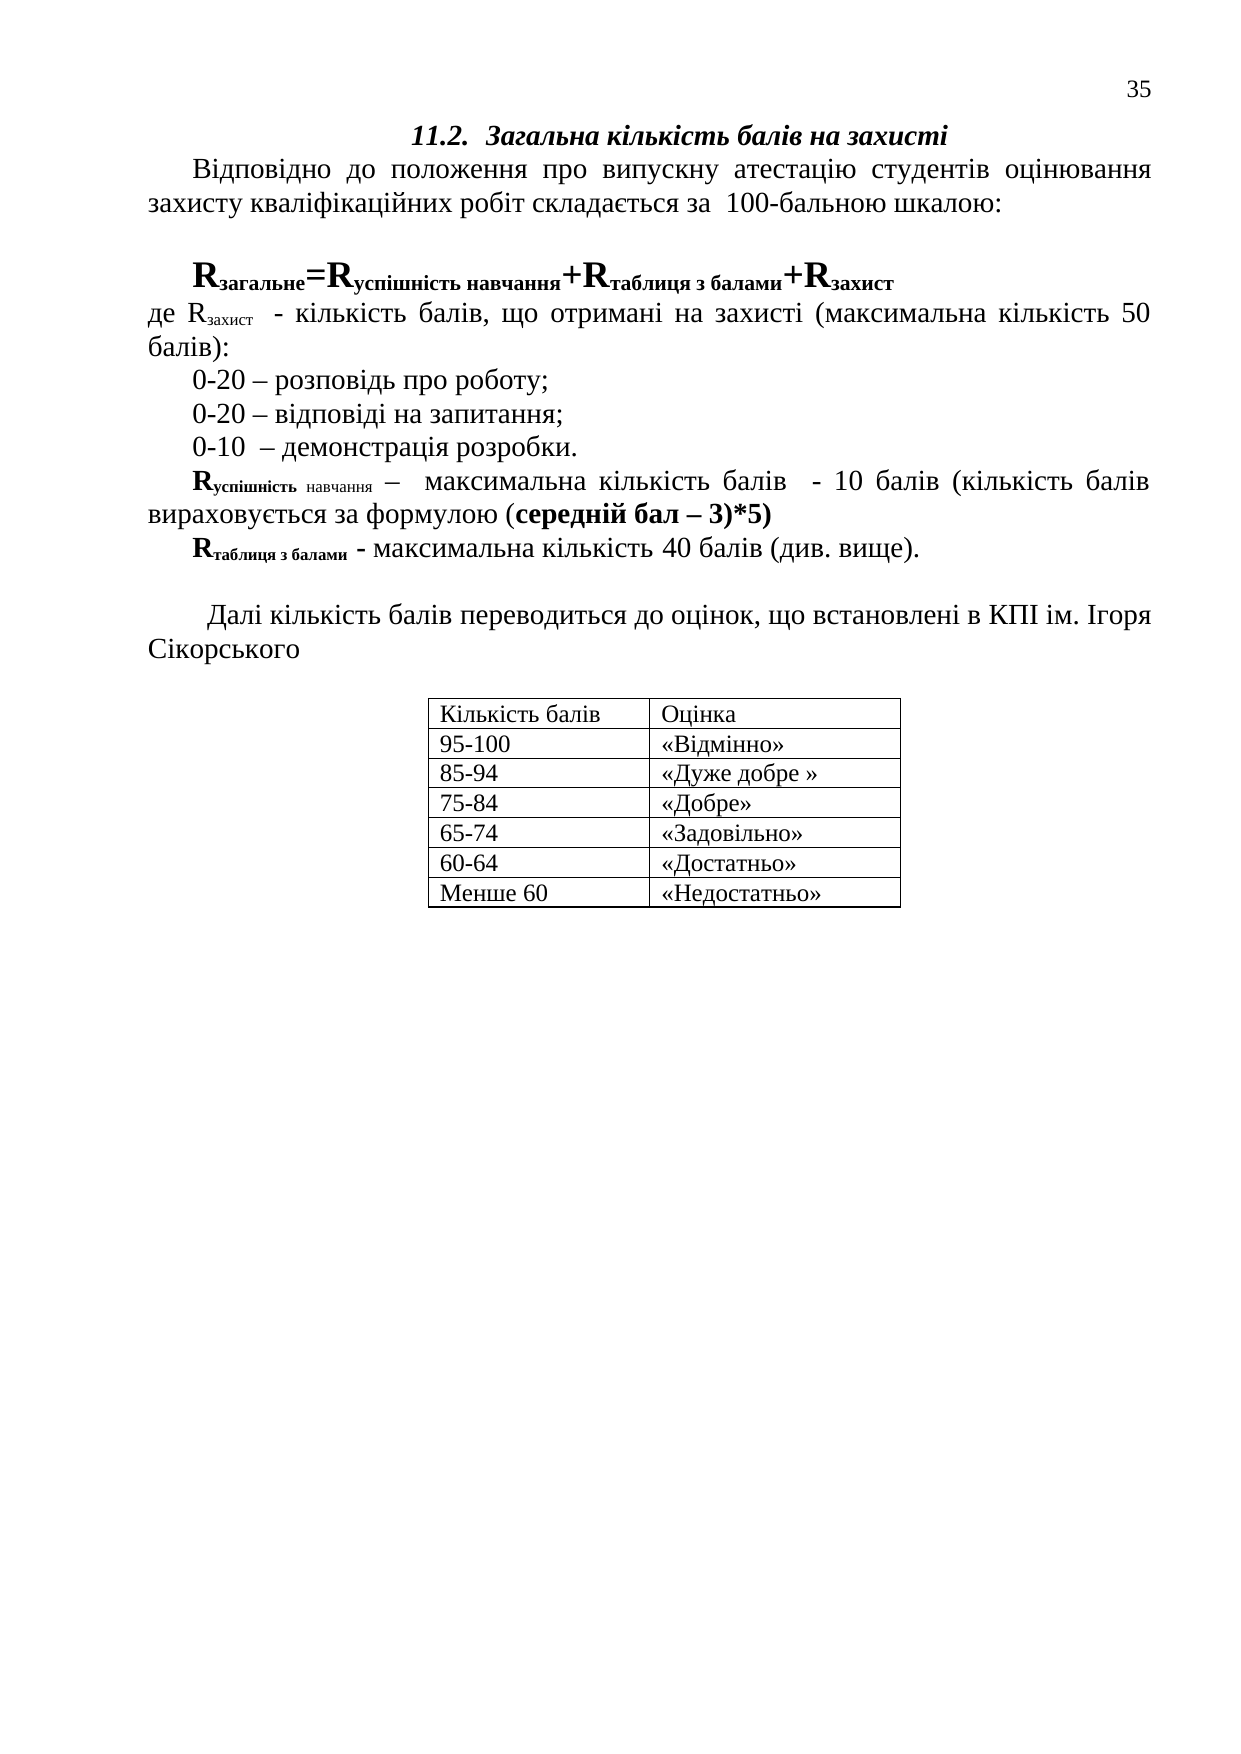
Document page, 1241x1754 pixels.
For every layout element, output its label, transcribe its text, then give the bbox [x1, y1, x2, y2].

list де Rзахист - кількість балів, що отримані на захисті (максимальна кількість 50 балів): [148, 295, 1152, 362]
table_cell 75-84 [429, 788, 649, 817]
list Відповідно до положення про випускну атестацію студентів оцінювання захисту кваліфікаційних робіт складається за 100-бальною шкалою: [148, 152, 1152, 219]
list 0-10 – демонстрація розробки. [148, 429, 1152, 463]
table_cell Менше 60 [429, 878, 649, 906]
table_header Оцінка [650, 699, 900, 728]
table_cell «Дуже добре » [650, 759, 900, 787]
text Далі кількість балів переводиться до оцінок, що встановлені в КПІ ім. Ігоря Сікорського [148, 597, 1152, 664]
list Rзагальне=Rуспішність навчання+Rтаблиця з балами+Rзахист [148, 252, 1152, 295]
table_cell 95-100 [429, 729, 649, 757]
table_cell «Достатньо» [650, 848, 900, 877]
list Rтаблиця з балами - максимальна кількість 40 балів (див. вище). [148, 530, 1152, 564]
table_cell «Недостатньо» [650, 878, 900, 906]
table_cell 60-64 [429, 848, 649, 877]
table_cell 85-94 [429, 759, 649, 787]
list 0-20 – відповіді на запитання; [148, 396, 1152, 429]
list 0-20 – розповідь про роботу; [148, 362, 1152, 396]
table_header Кількість балів [429, 699, 649, 728]
table_cell «Задовільно» [650, 818, 900, 847]
table_cell «Добре» [650, 788, 900, 817]
table_cell «Відмінно» [650, 729, 900, 757]
list Rуспішність навчання – максимальна кількість балів - 10 балів (кількість балів вираховується за формулою (середній бал – 3)*5) [148, 463, 1152, 530]
subtitle Загальна кількість балів на захисті [208, 118, 1152, 152]
table_cell 65-74 [429, 818, 649, 847]
